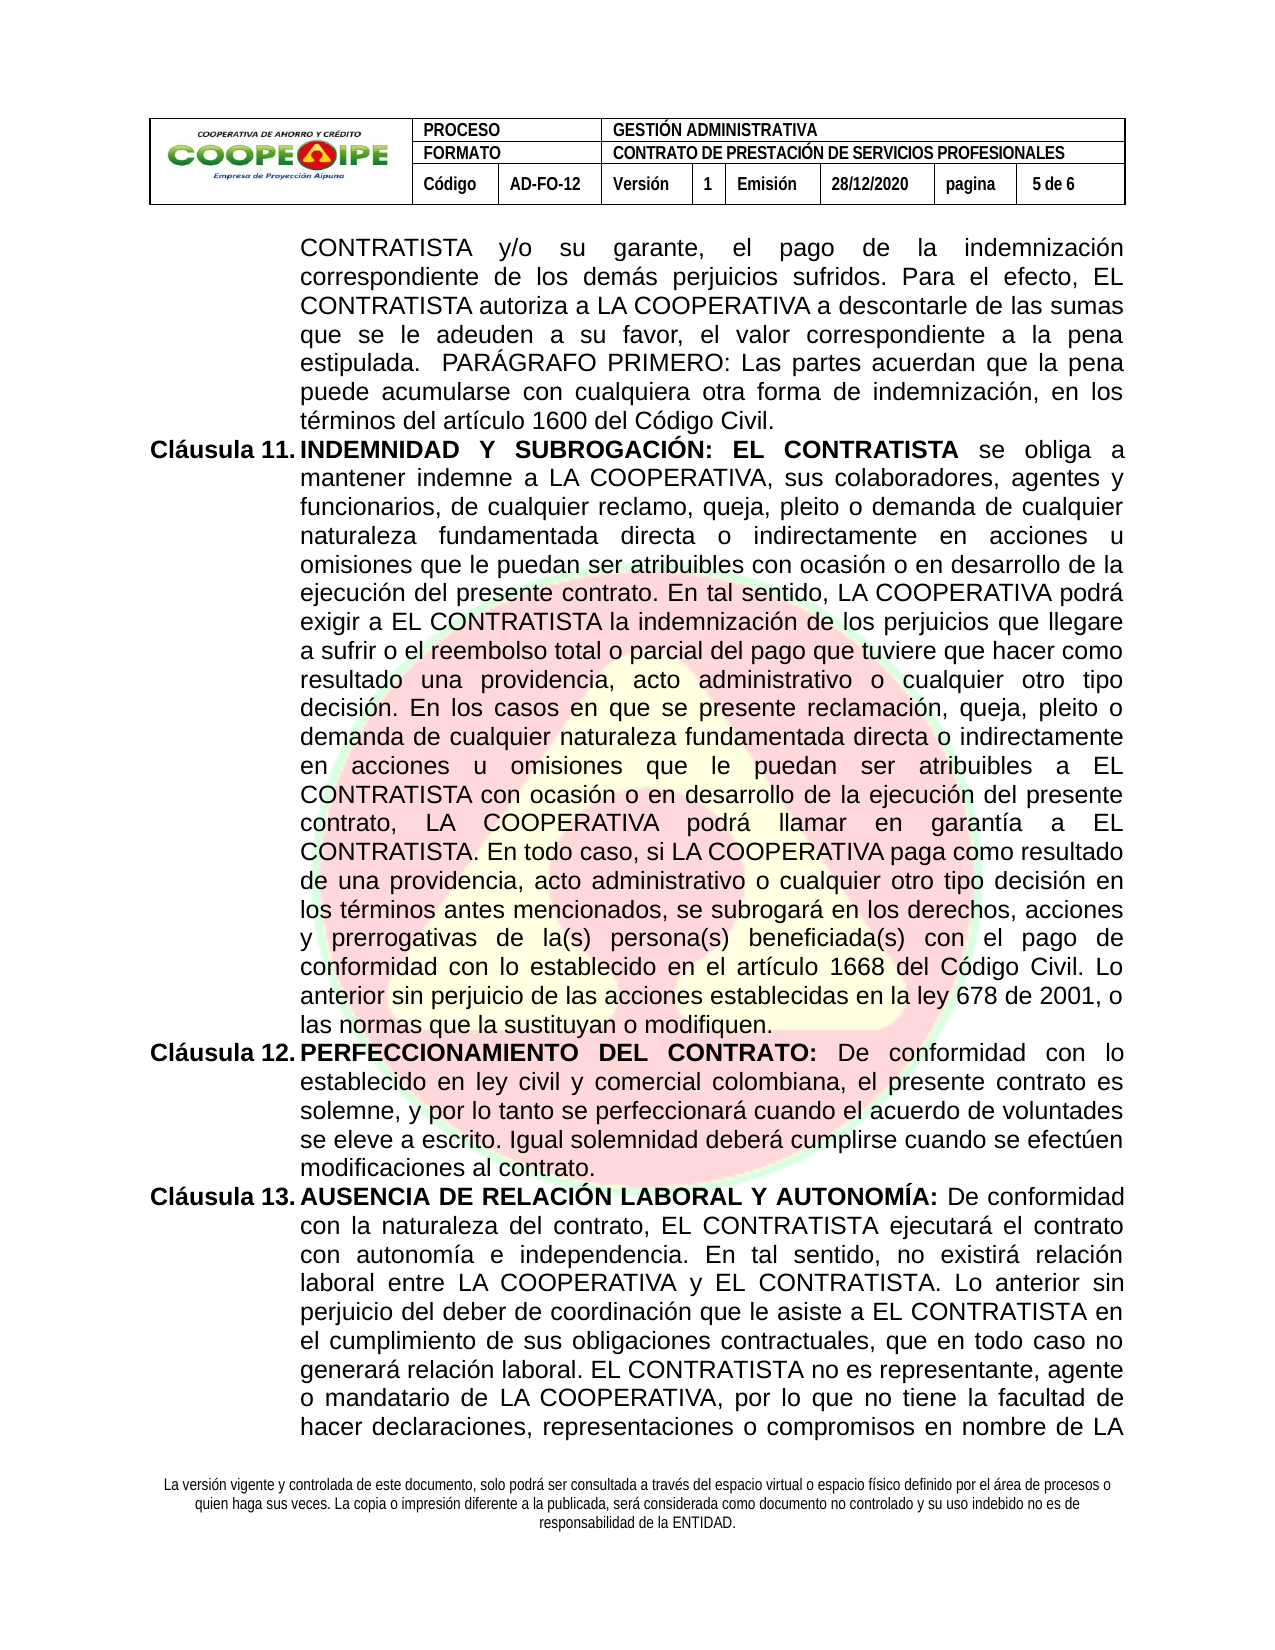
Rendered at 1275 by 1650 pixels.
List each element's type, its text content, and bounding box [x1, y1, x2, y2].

list INDEMNIDAD Y SUBROGACIÓN: EL CONTRATISTA se obliga a mantener indemne a LA COOPERATIVA, sus colaboradores, agentes y funcionarios, de cualquier reclamo, queja, pleito o demanda de cualquier naturaleza fundamentada directa o indirectamente en acciones u omisiones que le puedan ser atribuibles con ocasión o en desarrollo de la ejecución del presente contrato. En tal sentido, LA COOPERATIVA podrá exigir a EL CONTRATISTA la indemnización de los perjuicios que llegare a sufrir o el reembolso total o parcial del pago que tuviere que hacer como resultado una providencia, acto administrativo o cualquier otro tipo decisión. En los casos en que se presente reclamación, queja, pleito o demanda de cualquier naturaleza fundamentada directa o indirectamente en acciones u omisiones que le puedan ser atribuibles a EL CONTRATISTA con ocasión o en desarrollo de la ejecución del presente contrato, LA COOPERATIVA podrá llamar en garantía a EL CONTRATISTA. En todo caso, si LA COOPERATIVA paga como resultado de una providencia, acto administrativo o cualquier otro tipo decisión en los términos antes mencionados, se subrogará en los derechos, acciones y prerrogativas de la(s) persona(s) beneficiada(s) con el pago de conformidad con lo establecido en el artículo 1668 del Código Civil. Lo anterior sin perjuicio de las acciones establecidas en la ley 678 de 2001, o las normas que la sustituyan o modifiquen. [150, 434, 1125, 1038]
list PERFECCIONAMIENTO DEL CONTRATO: De conformidad con lo establecido en ley civil y comercial colombiana, el presente contrato es solemne, y por lo tanto se perfeccionará cuando el acuerdo de voluntades se eleve a escrito. Igual solemnidad deberá cumplirse cuando se efectúen modificaciones al contrato. [150, 1038, 1125, 1182]
picture [163, 124, 392, 182]
